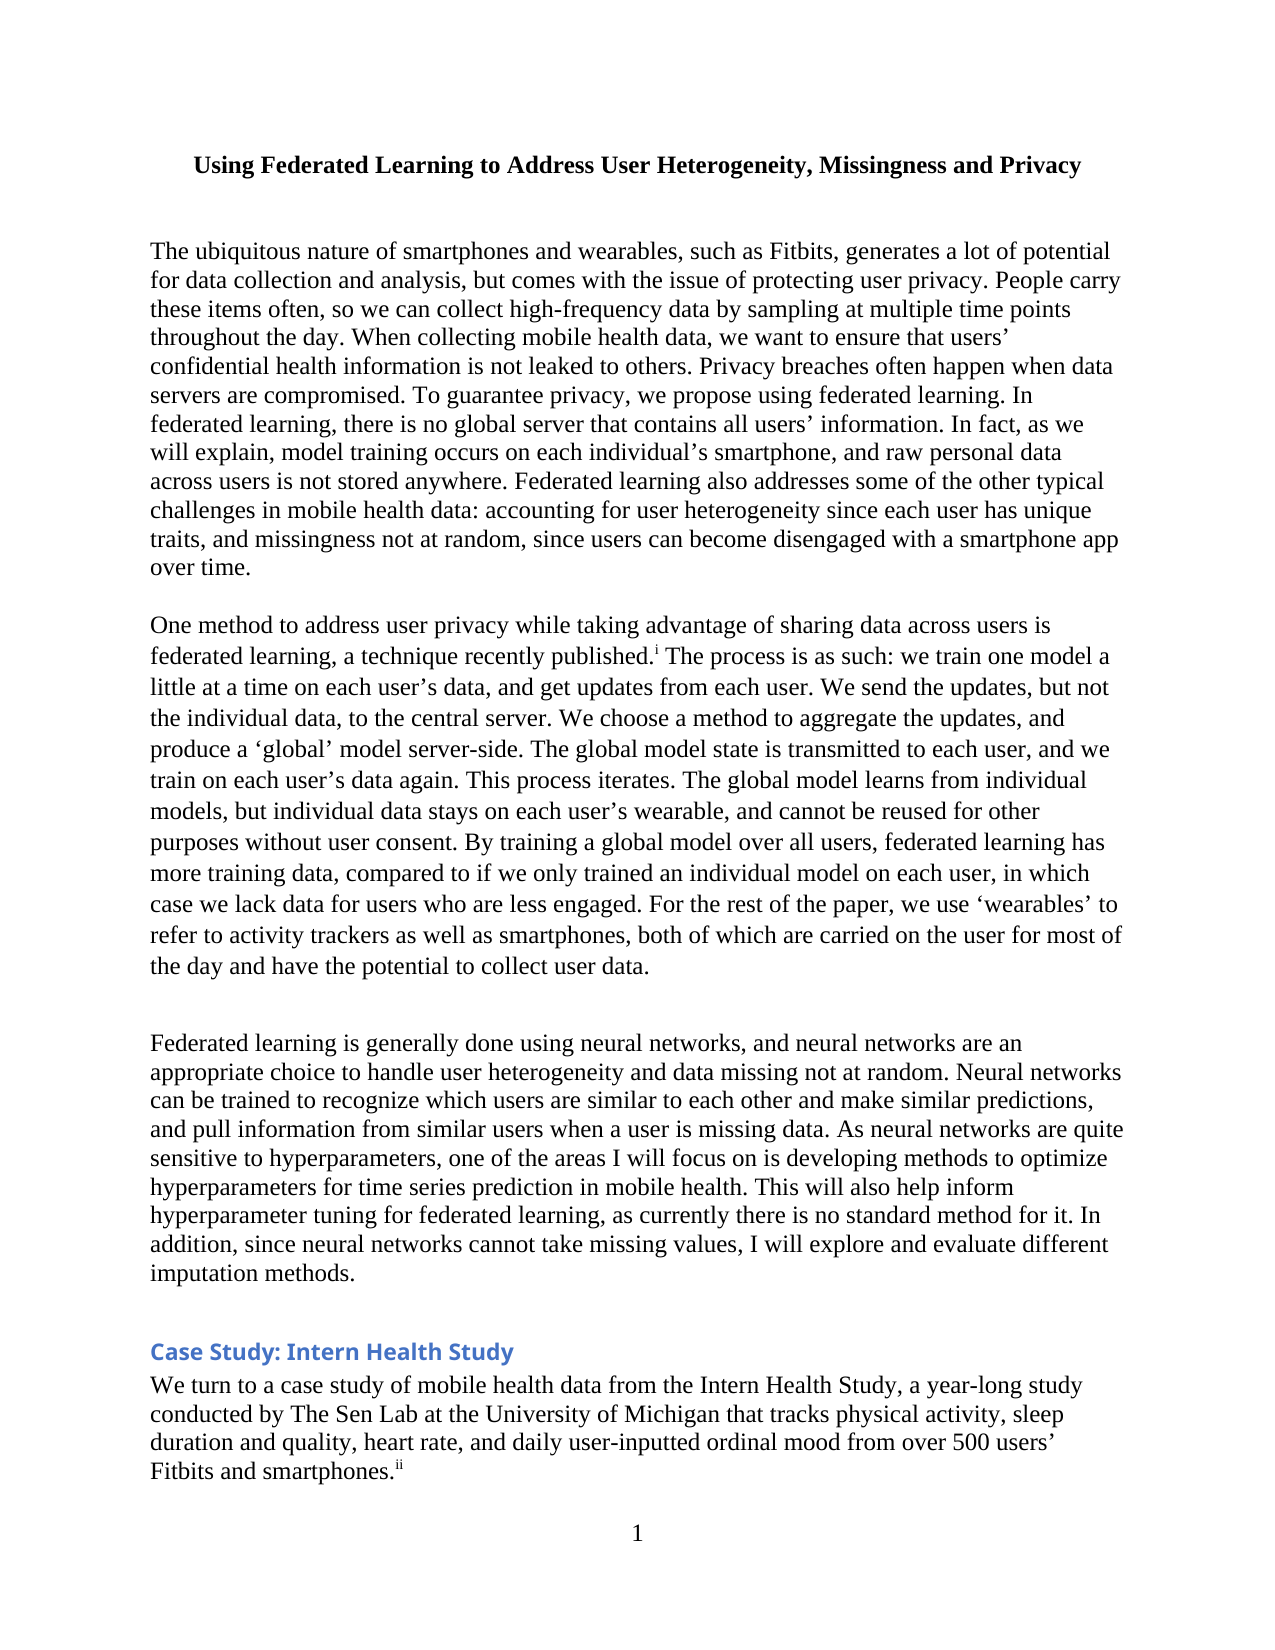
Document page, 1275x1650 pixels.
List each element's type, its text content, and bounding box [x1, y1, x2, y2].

text We turn to a case study of mobile health data from the Intern Health Study, a year-long study conducted by The Sen Lab at the University of Michigan that tracks physical activity, sleep duration and quality, heart rate, and daily user-inputted ordinal mood from over 500 users’ Fitbits and smartphones. [150, 1370, 1125, 1485]
text One method to address user privacy while taking advantage of sharing data across users is federated learning, a technique recently published. The process is as such: we train one model a little at a time on each user’s data, and get updates from each user. We send the updates, but not the individual data, to the central server. We choose a method to aggregate the updates, and produce a ‘global’ model server-side. The global model state is transmitted to each user, and we train on each user’s data again. This process iterates. The global model learns from individual models, but individual data stays on each user’s wearable, and cannot be reused for other purposes without user consent. By training a global model over all users, federated learning has more training data, compared to if we only trained an individual model on each user, in which case we lack data for users who are less engaged. For the rest of the paper, we use ‘wearables’ to refer to activity trackers as well as smartphones, both of which are carried on the user for most of the day and have the potential to collect user data. [150, 610, 1125, 980]
text Federated learning is generally done using neural networks, and neural networks are an appropriate choice to handle user heterogeneity and data missing not at random. Neural networks can be trained to recognize which users are similar to each other and make similar predictions, and pull information from similar users when a user is missing data. As neural networks are quite sensitive to hyperparameters, one of the areas I will focus on is developing methods to optimize hyperparameters for time series prediction in mobile health. This will also help inform hyperparameter tuning for federated learning, as currently there is no standard method for it. In addition, since neural networks cannot take missing values, I will explore and evaluate different imputation methods. [150, 1028, 1125, 1287]
text The ubiquitous nature of smartphones and wearables, such as Fitbits, generates a lot of potential for data collection and analysis, but comes with the issue of protecting user privacy. People carry these items often, so we can collect high-frequency data by sampling at multiple time points throughout the day. When collecting mobile health data, we want to ensure that users’ confidential health information is not leaked to others. Privacy breaches often happen when data servers are compromised. To guarantee privacy, we propose using federated learning. In federated learning, there is no global server that contains all users’ information. In fact, as we will explain, model training occurs on each individual’s smartphone, and raw personal data across users is not stored anywhere. Federated learning also addresses some of the other typical challenges in mobile health data: accounting for user heterogeneity since each user has unique traits, and missingness not at random, since users can become disengaged with a smartphone app over time. [150, 236, 1125, 581]
subtitle Case Study: Intern Health Study [150, 1336, 1125, 1367]
text Using Federated Learning to Address User Heterogeneity, Missingness and Privacy [150, 150, 1125, 179]
